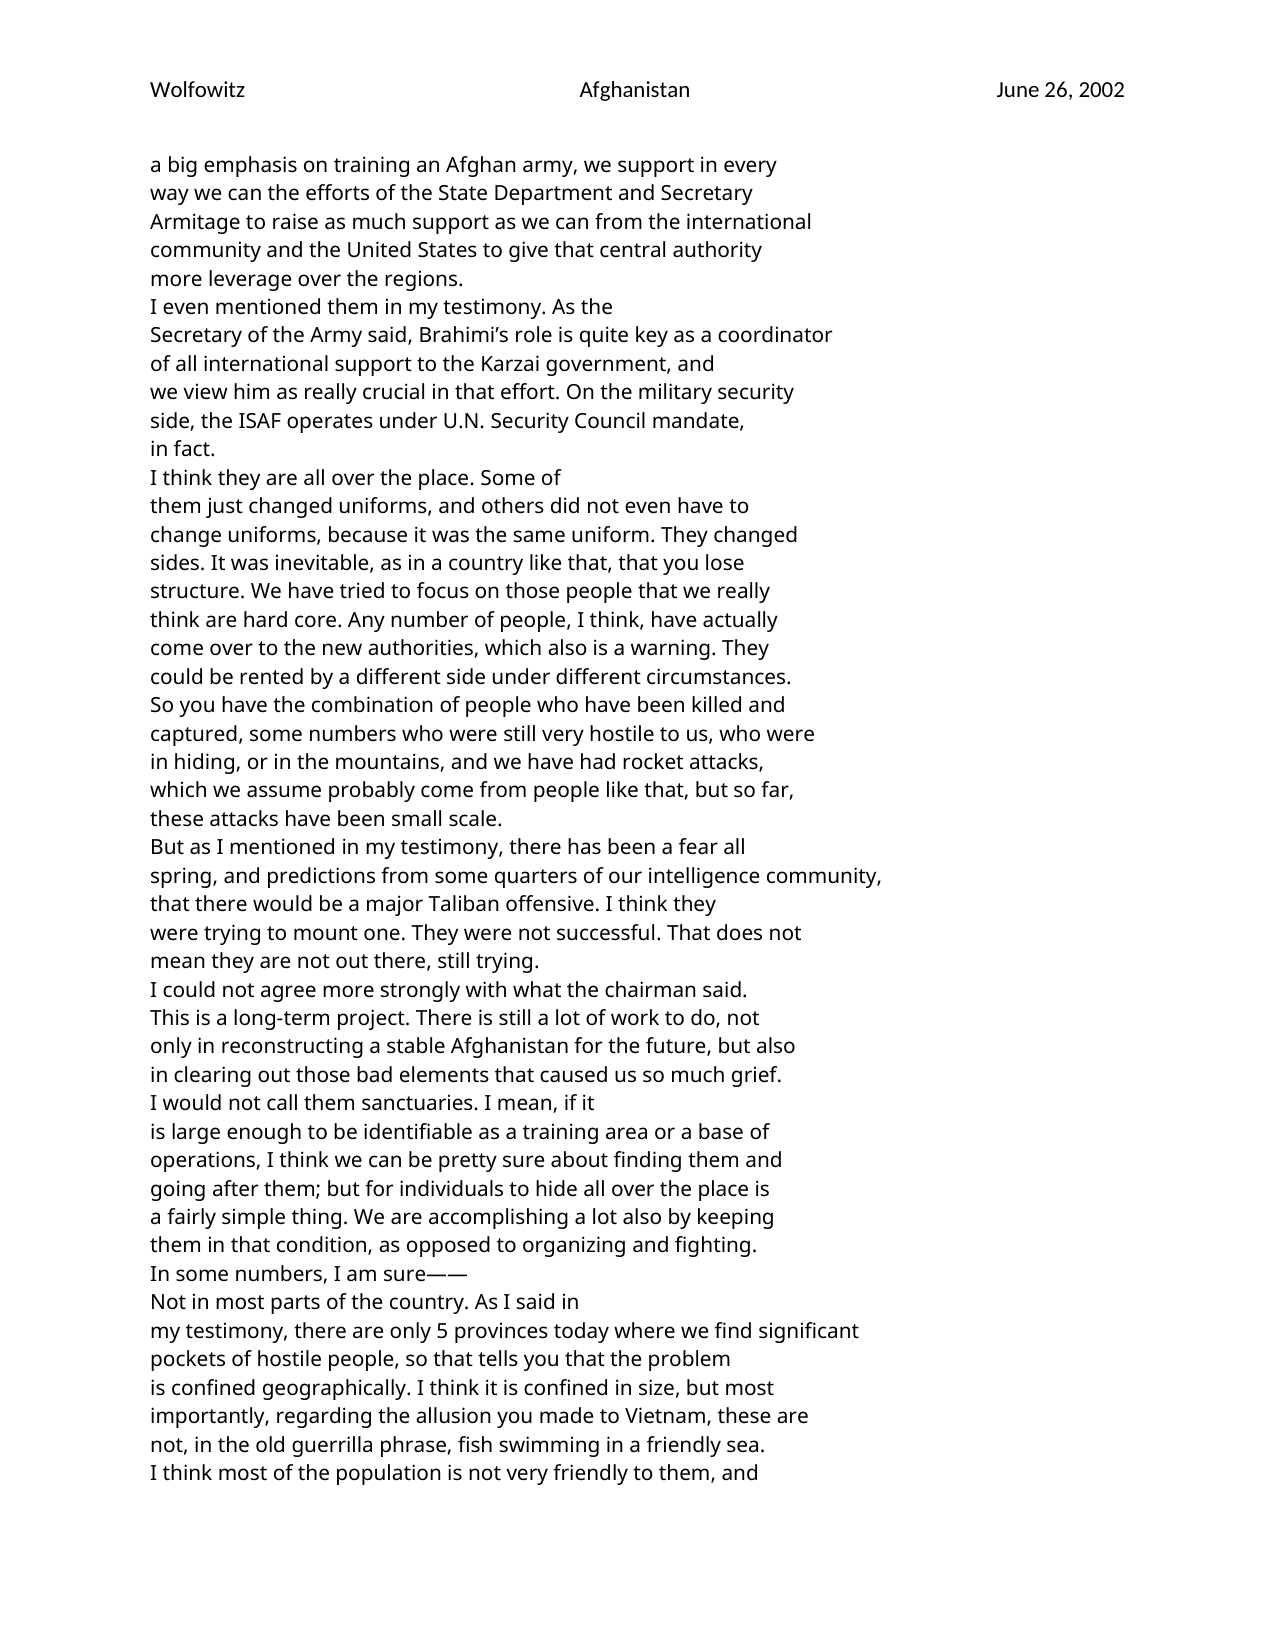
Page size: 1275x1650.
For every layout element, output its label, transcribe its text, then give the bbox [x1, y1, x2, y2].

text come over to the new authorities, which also is a warning. They [150, 633, 1125, 662]
text structure. We have tried to focus on those people that we really [150, 577, 1125, 605]
text operations, I think we can be pretty sure about finding them and [150, 1145, 1125, 1174]
text them just changed uniforms, and others did not even have to [150, 491, 1125, 520]
text I even mentioned them in my testimony. As the [150, 292, 1125, 321]
text I think they are all over the place. Some of [150, 463, 1125, 491]
text pockets of hostile people, so that tells you that the problem [150, 1344, 1125, 1373]
text of all international support to the Karzai government, and [150, 349, 1125, 377]
text spring, and predictions from some quarters of our intelligence community, [150, 861, 1125, 889]
text were trying to mount one. They were not successful. That does not [150, 918, 1125, 946]
text that there would be a major Taliban offensive. I think they [150, 889, 1125, 918]
text way we can the efforts of the State Department and Secretary [150, 178, 1125, 207]
text in fact. [150, 434, 1125, 463]
text is confined geographically. I think it is confined in size, but most [150, 1373, 1125, 1401]
text these attacks have been small scale. [150, 804, 1125, 832]
text my testimony, there are only 5 provinces today where we find significant [150, 1316, 1125, 1344]
text think are hard core. Any number of people, I think, have actually [150, 605, 1125, 633]
text in hiding, or in the mountains, and we have had rocket attacks, [150, 747, 1125, 776]
text I could not agree more strongly with what the chairman said. [150, 975, 1125, 1003]
text in clearing out those bad elements that caused us so much grief. [150, 1060, 1125, 1088]
text change uniforms, because it was the same uniform. They changed [150, 520, 1125, 548]
text mean they are not out there, still trying. [150, 946, 1125, 975]
text This is a long-term project. There is still a lot of work to do, not [150, 1003, 1125, 1032]
text importantly, regarding the allusion you made to Vietnam, these are [150, 1401, 1125, 1430]
text them in that condition, as opposed to organizing and fighting. [150, 1231, 1125, 1259]
text which we assume probably come from people like that, but so far, [150, 776, 1125, 804]
text community and the United States to give that central authority [150, 235, 1125, 264]
text Armitage to raise as much support as we can from the international [150, 207, 1125, 235]
text going after them; but for individuals to hide all over the place is [150, 1174, 1125, 1202]
text not, in the old guerrilla phrase, fish swimming in a friendly sea. [150, 1430, 1125, 1458]
text But as I mentioned in my testimony, there has been a fear all [150, 832, 1125, 861]
text a big emphasis on training an Afghan army, we support in every [150, 150, 1125, 178]
text we view him as really crucial in that effort. On the military security [150, 377, 1125, 406]
text a fairly simple thing. We are accomplishing a lot also by keeping [150, 1202, 1125, 1231]
text In some numbers, I am sure—— [150, 1259, 1125, 1287]
text Not in most parts of the country. As I said in [150, 1287, 1125, 1316]
text I think most of the population is not very friendly to them, and [150, 1458, 1125, 1487]
text sides. It was inevitable, as in a country like that, that you lose [150, 548, 1125, 577]
text only in reconstructing a stable Afghanistan for the future, but also [150, 1032, 1125, 1060]
text more leverage over the regions. [150, 264, 1125, 292]
text Secretary of the Army said, Brahimi’s role is quite key as a coordinator [150, 321, 1125, 349]
text could be rented by a different side under different circumstances. [150, 662, 1125, 690]
text side, the ISAF operates under U.N. Security Council mandate, [150, 406, 1125, 434]
text So you have the combination of people who have been killed and [150, 690, 1125, 719]
text I would not call them sanctuaries. I mean, if it [150, 1088, 1125, 1117]
text is large enough to be identifiable as a training area or a base of [150, 1117, 1125, 1145]
text captured, some numbers who were still very hostile to us, who were [150, 719, 1125, 747]
